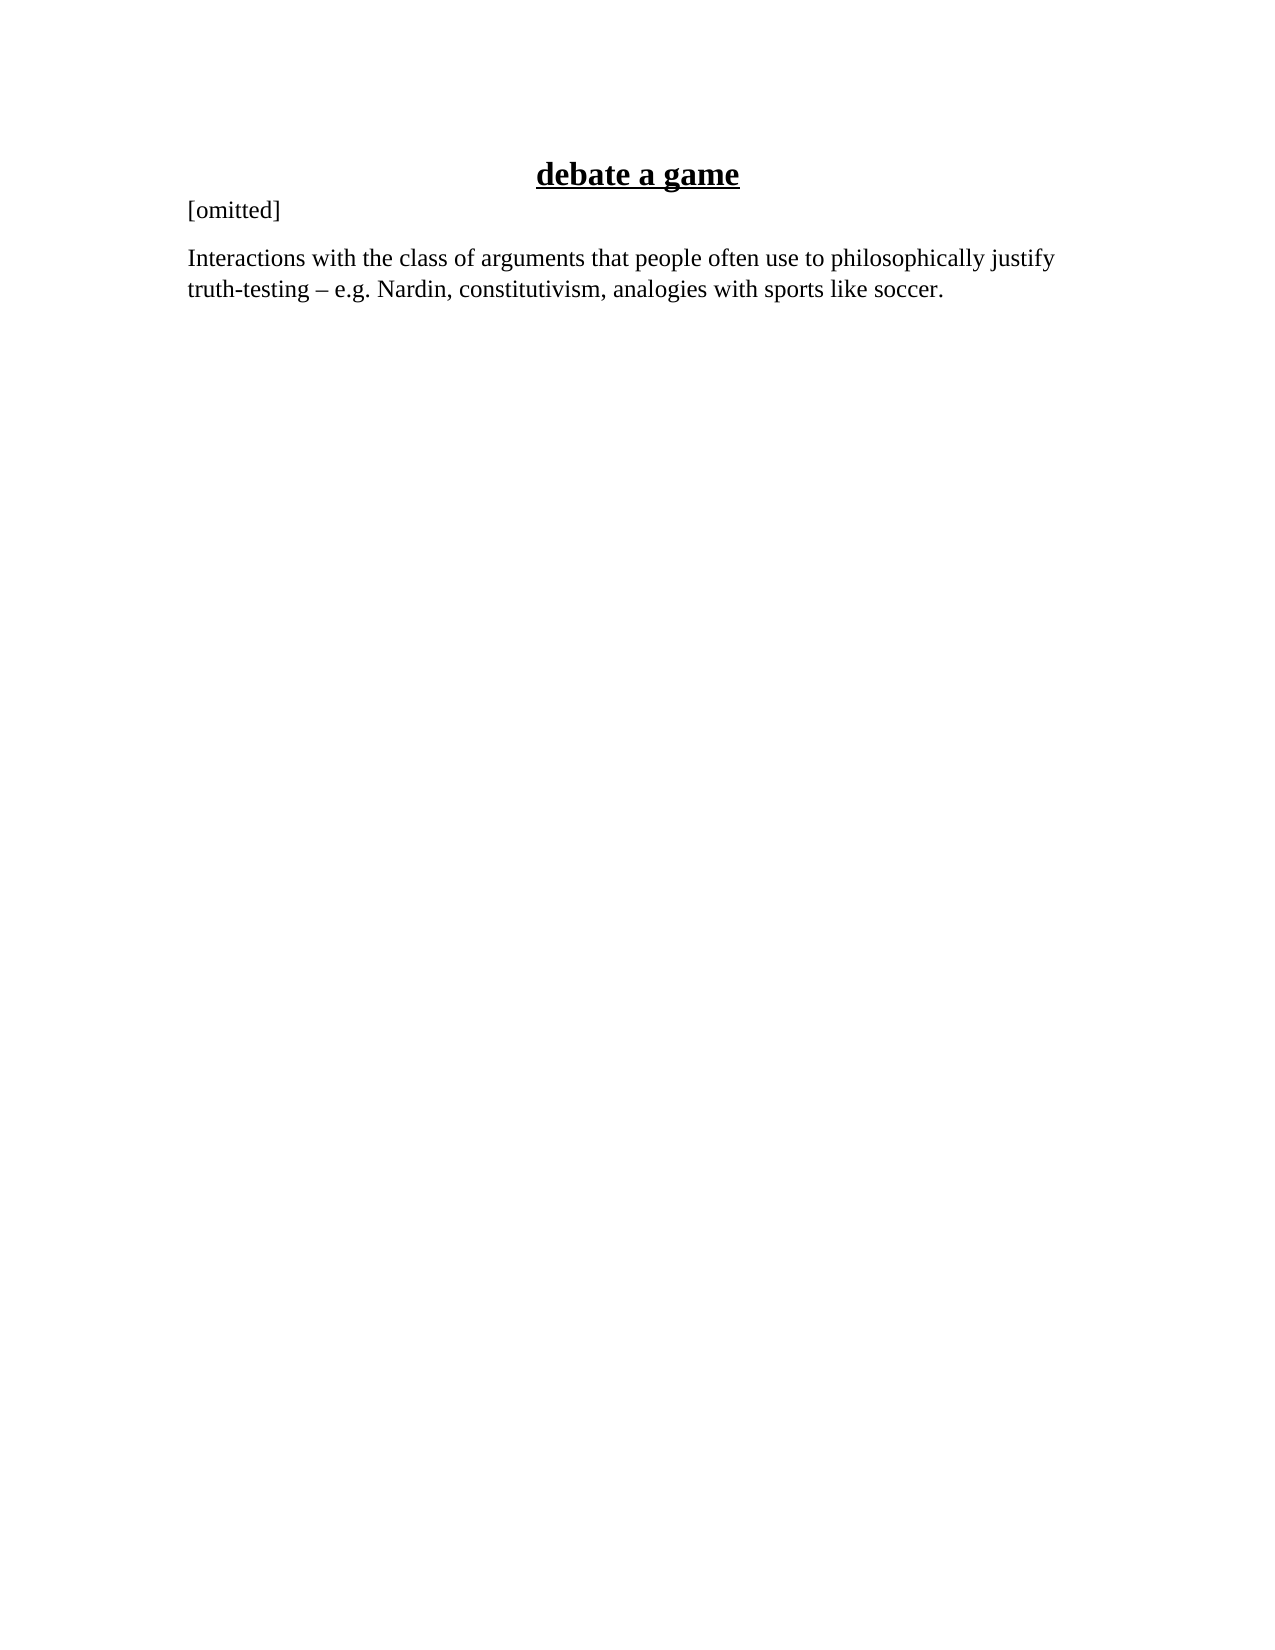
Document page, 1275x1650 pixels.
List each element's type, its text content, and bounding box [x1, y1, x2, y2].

subtitle debate a game [187, 154, 1087, 192]
text Interactions with the class of arguments that people often use to philosophically justify truth-testing – e.g. Nardin, constitutivism, analogies with sports like soccer. [187, 243, 1087, 303]
text [omitted] [187, 196, 1087, 224]
